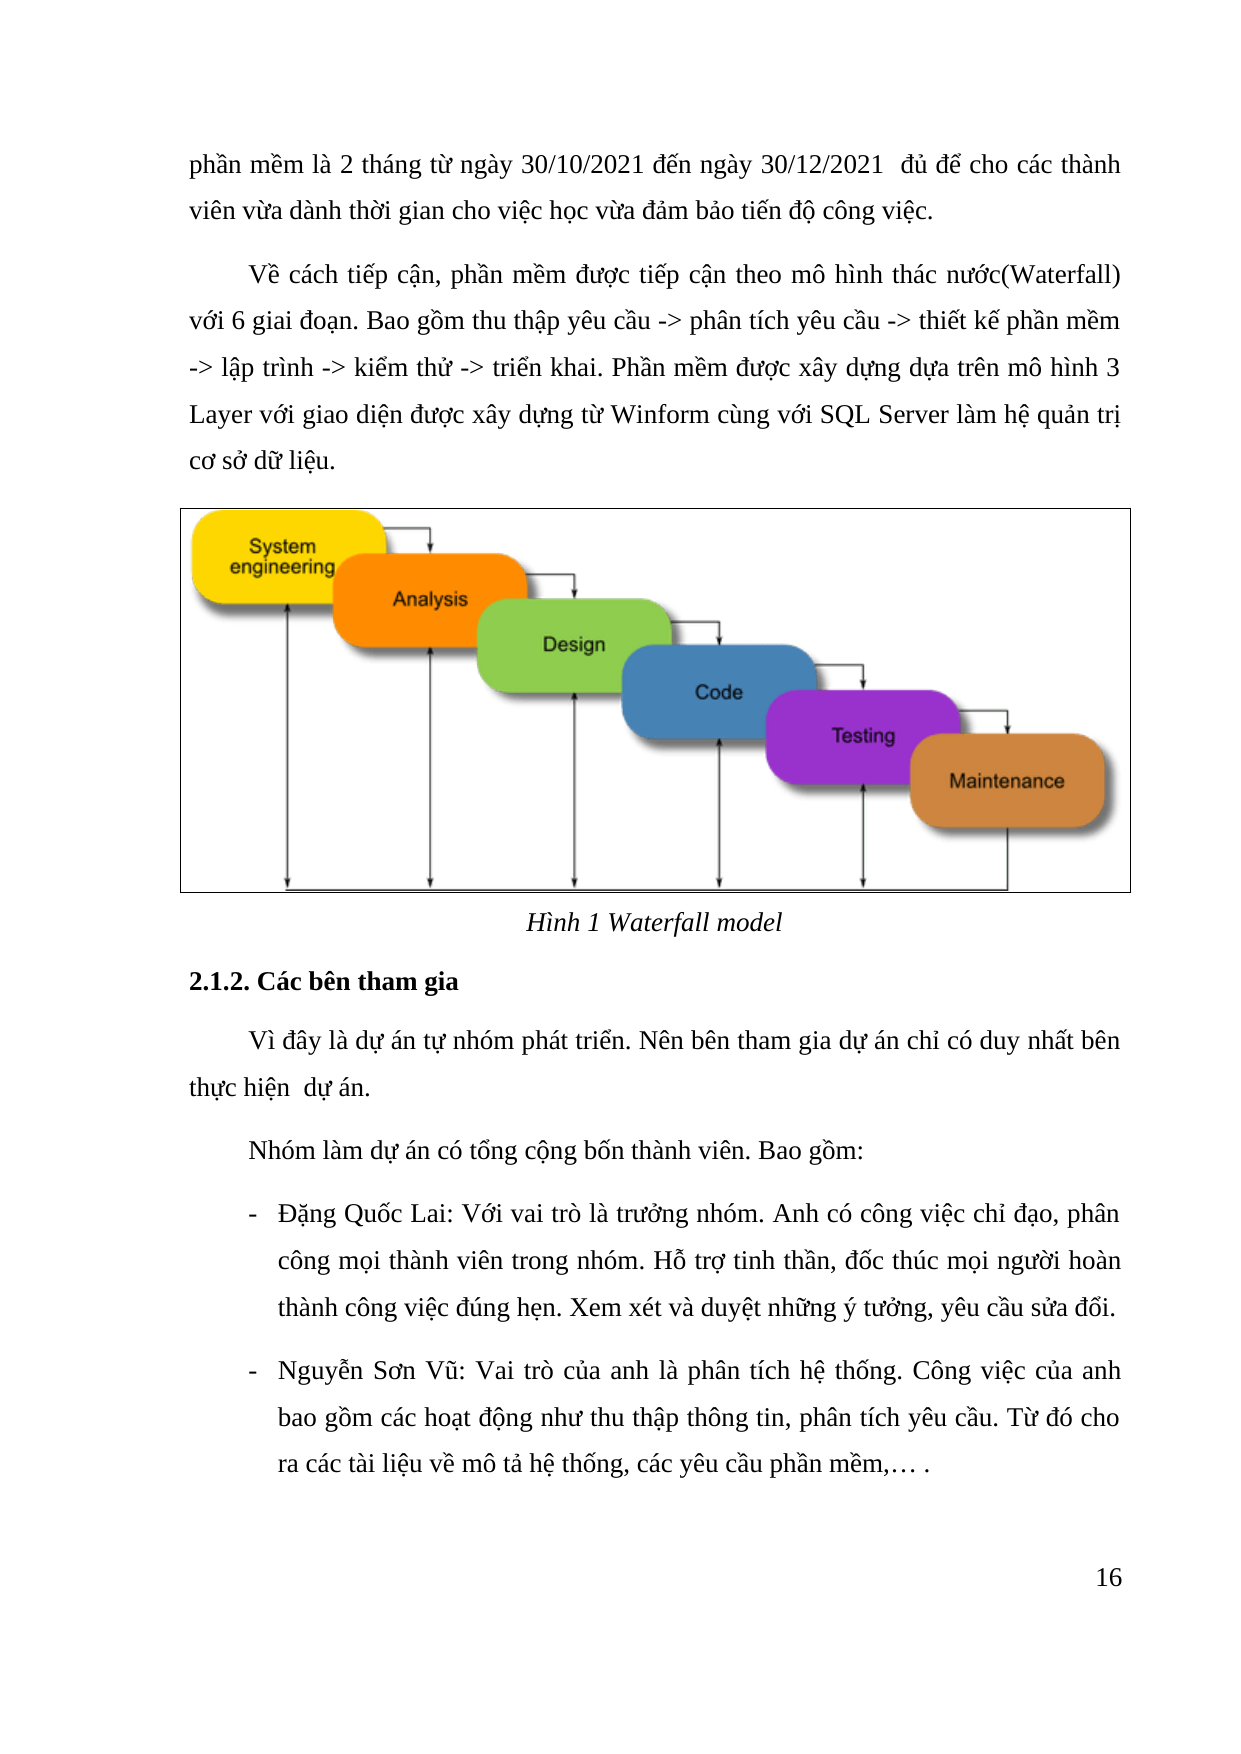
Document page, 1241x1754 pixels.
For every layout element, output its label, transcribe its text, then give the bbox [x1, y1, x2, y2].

text Nhóm làm dự án có tổng cộng bốn thành viên. Bao gồm: [189, 1134, 1122, 1165]
text Vì đây là dự án tự nhóm phát triển. Nên bên tham gia dự án chỉ có duy nhất bên thực hiện dự án. [189, 1024, 1122, 1102]
subtitle Các bên tham gia [189, 965, 1122, 996]
list Đặng Quốc Lai: Với vai trò là trưởng nhóm. Anh có công việc chỉ đạo, phân công mọi thành viên trong nhóm. Hỗ trợ tinh thần, đốc thúc mọi người hoàn thành công việc đúng hẹn. Xem xét và duyệt những ý tưởng, yêu cầu sửa đổi. [248, 1197, 1122, 1322]
text Hình 1 Waterfall model [189, 906, 1122, 937]
text Về cách tiếp cận, phần mềm được tiếp cận theo mô hình thác nước(Waterfall) với 6 giai đoạn. Bao gồm thu thập yêu cầu -> phân tích yêu cầu -> thiết kế phần mềm -> lập trình -> kiểm thử -> triển khai. Phần mềm được xây dựng dựa trên mô hình 3 Layer với giao diện được xây dựng từ Winform cùng với SQL Server làm hệ quản trị cơ sở dữ liệu. [189, 258, 1122, 476]
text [189, 148, 1122, 226]
list Nguyễn Sơn Vũ: Vai trò của anh là phân tích hệ thống. Công việc của anh bao gồm các hoạt động như thu thập thông tin, phân tích yêu cầu. Từ đó cho ra các tài liệu về mô tả hệ thống, các yêu cầu phần mềm,… . [248, 1354, 1122, 1479]
picture [188, 510, 1123, 891]
